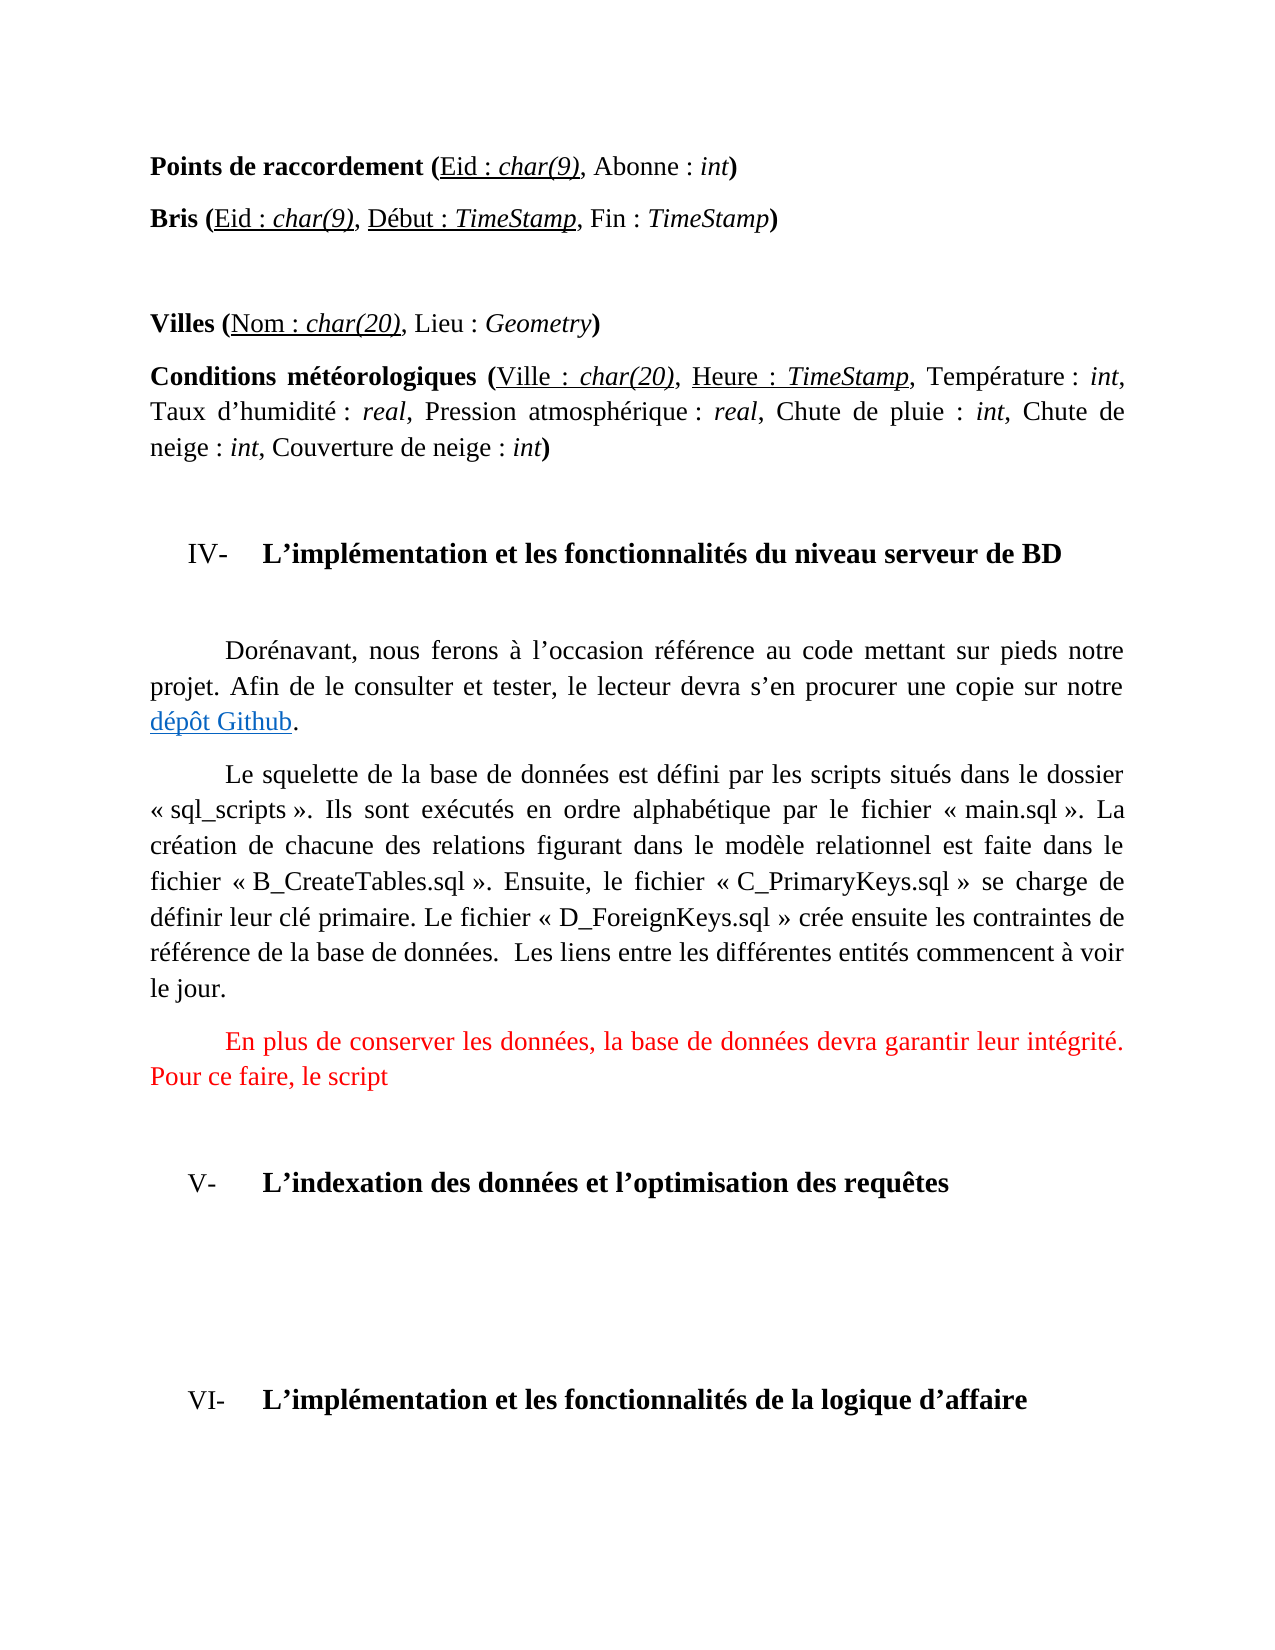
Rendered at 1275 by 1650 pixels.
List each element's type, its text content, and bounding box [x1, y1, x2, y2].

text Points de raccordement (Eid : char(9), Abonne : int) [150, 150, 1125, 181]
text Le squelette de la base de données est défini par les scripts situés dans le dossier « sql_scripts ». Ils sont exécutés en ordre alphabétique par le fichier « main.sql ». La création de chacune des relations figurant dans le modèle relationnel est faite dans le fichier « B_CreateTables.sql ». Ensuite, le fichier « C_PrimaryKeys.sql » se charge de définir leur clé primaire. Le fichier « D_ForeignKeys.sql » crée ensuite les contraintes de référence de la base de données. Les liens entre les différentes entités commencent à voir le jour. [150, 758, 1125, 1003]
list L’implémentation et les fonctionnalités du niveau serveur de BD [187, 536, 1125, 569]
list L’implémentation et les fonctionnalités de la logique d’affaire [187, 1382, 1125, 1416]
text En plus de conserver les données, la base de données devra garantir leur intégrité. Pour ce faire, le script [150, 1024, 1125, 1091]
text Bris (Eid : char(9), Début : TimeStamp, Fin : TimeStamp) [150, 202, 1125, 233]
list L’indexation des données et l’optimisation des requêtes [187, 1165, 1125, 1199]
text Dorénavant, nous ferons à l’occasion référence au code mettant sur pieds notre projet. Afin de le consulter et tester, le lecteur devra s’en procurer une copie sur notre dépôt Github. [150, 634, 1125, 737]
text Conditions météorologiques (Ville : char(20), Heure : TimeStamp, Température : int, Taux d’humidité : real, Pression atmosphérique : real, Chute de pluie : int, Chute de neige : int, Couverture de neige : int) [150, 359, 1125, 462]
text Villes (Nom : char(20), Lieu : Geometry) [150, 307, 1125, 338]
